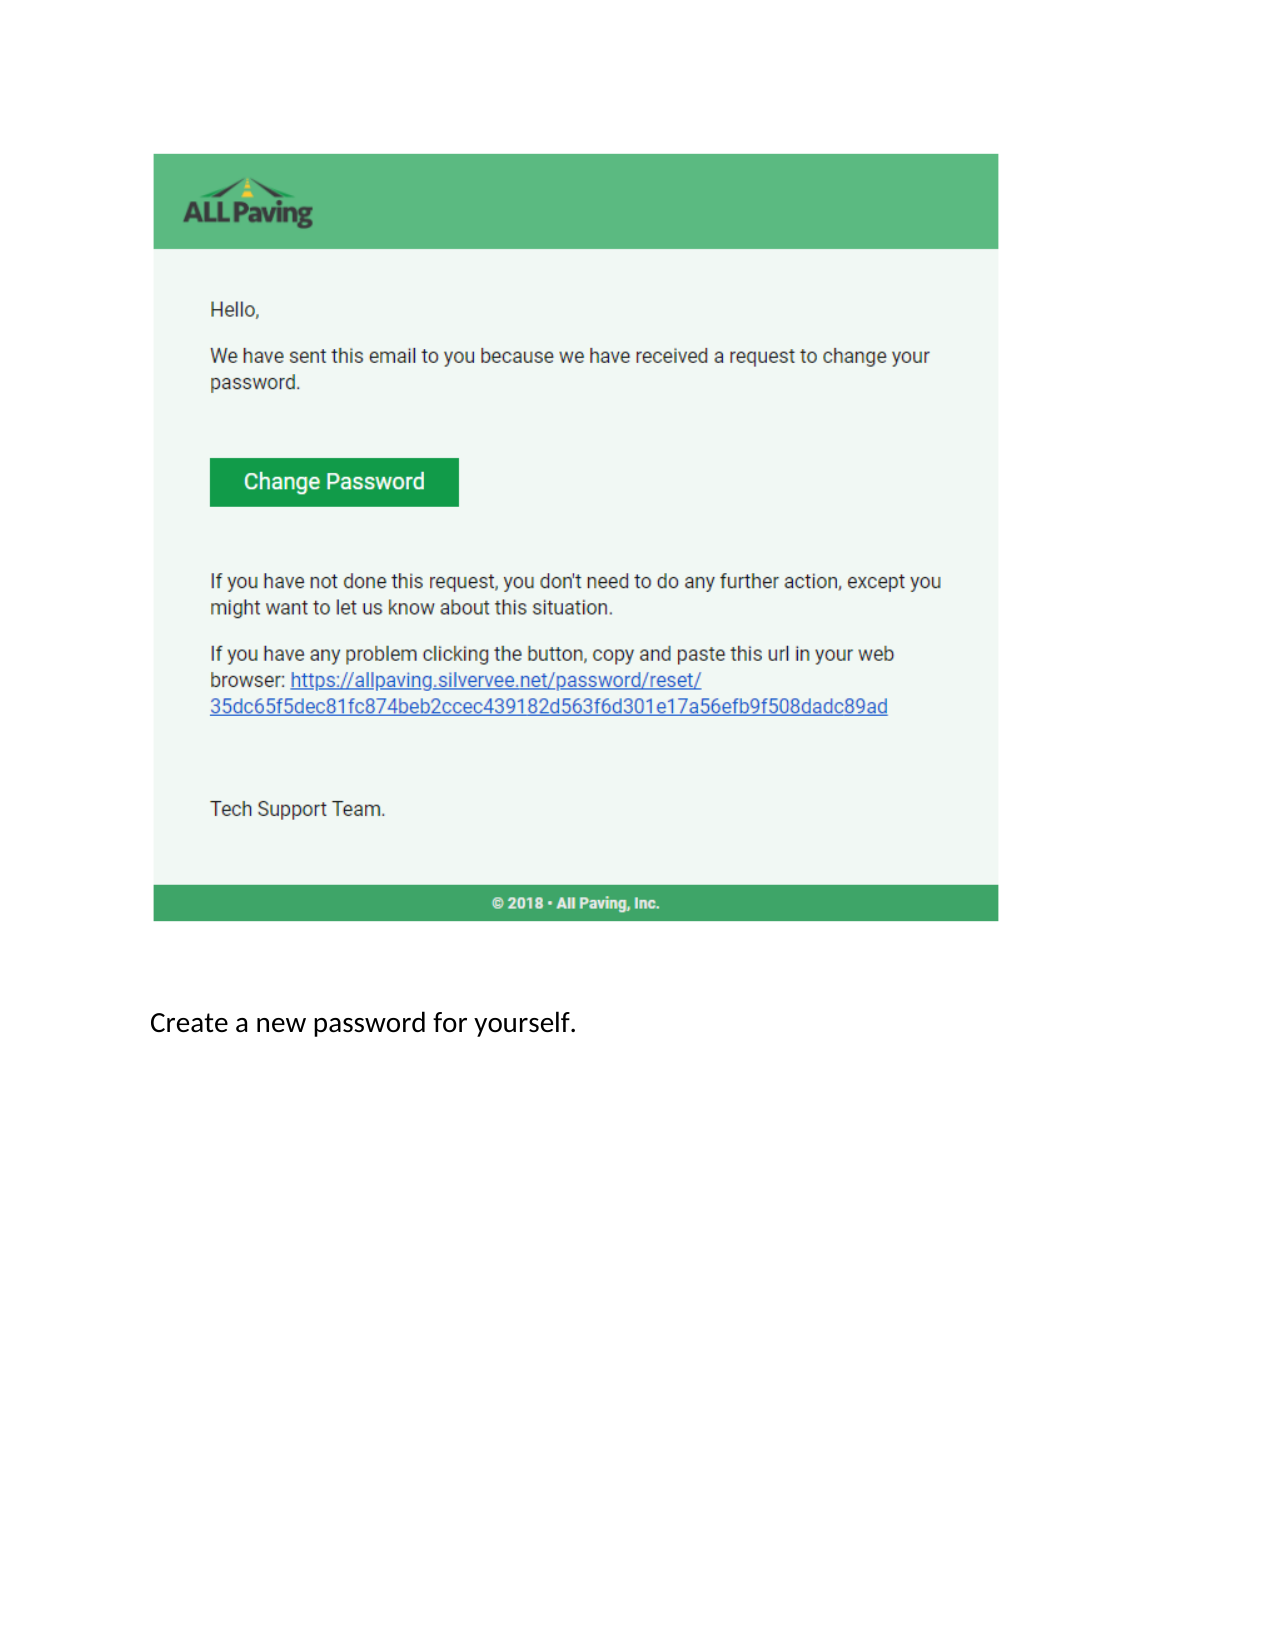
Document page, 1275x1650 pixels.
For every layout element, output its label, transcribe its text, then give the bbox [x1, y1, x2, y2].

picture [150, 150, 1011, 930]
text Create a new password for yourself. [150, 1004, 1125, 1039]
